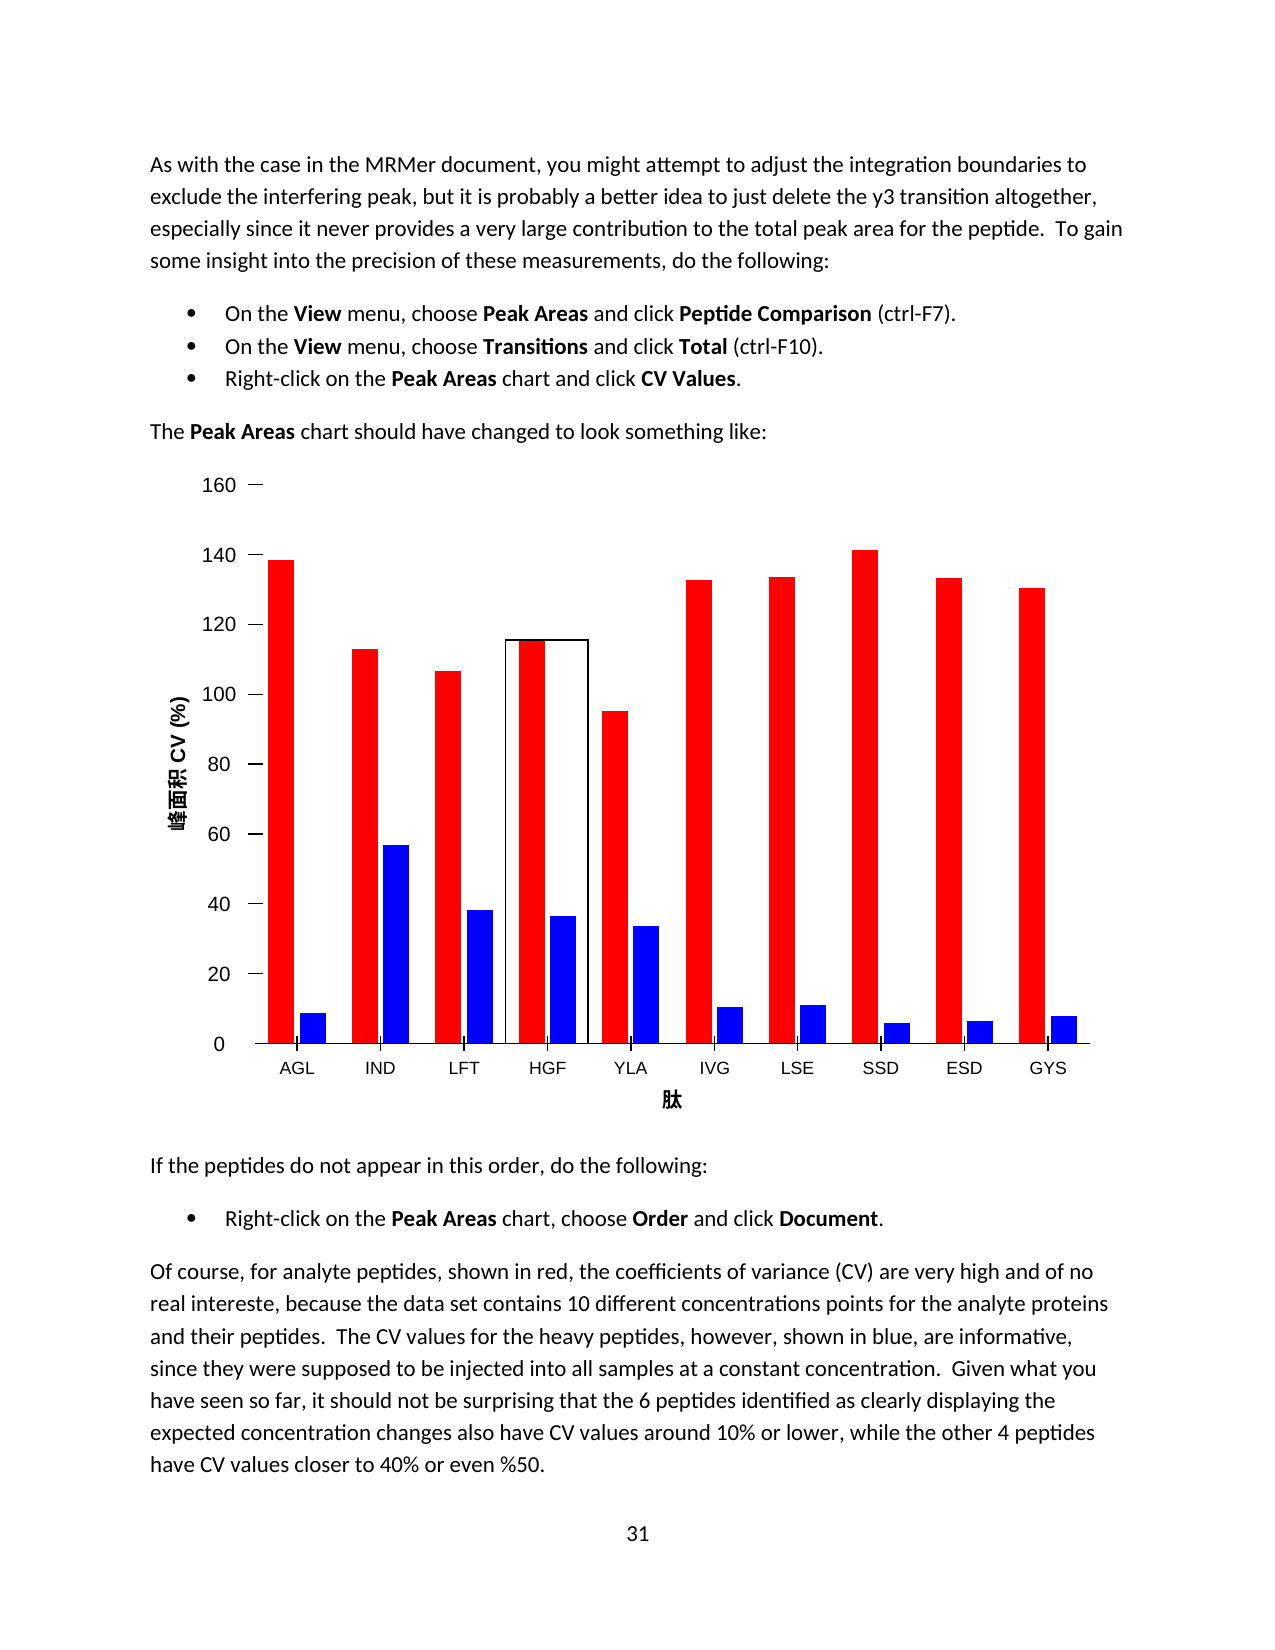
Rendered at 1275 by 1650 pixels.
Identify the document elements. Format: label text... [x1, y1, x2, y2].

list On the View menu, choose Peak Areas and click Peptide Comparison (ctrl-F7). [187, 299, 1125, 328]
list On the View menu, choose Transitions and click Total (ctrl-F10). [187, 332, 1125, 360]
text If the peptides do not appear in this order, do the following: [150, 1151, 1125, 1179]
text Of course, for analyte peptides, shown in red, the coefficients of variance (CV) are very high and of no real intereste, because the data set contains 10 different concentrations points for the analyte proteins and their peptides. The CV values for the heavy peptides, however, shown in blue, are informative, since they were supposed to be injected into all samples at a constant concentration. Given what you have seen so far, it should not be surprising that the 6 peptides identified as clearly displaying the expected concentration changes also have CV values around 10% or lower, while the other 4 peptides have CV values closer to 40% or even %50. [150, 1257, 1125, 1478]
text As with the case in the MRMer document, you might attempt to adjust the integration boundaries to exclude the interfering peak, but it is probably a better idea to just delete the y3 transition altogether, especially since it never provides a very large contribution to the total peak area for the peptide. To gain some insight into the precision of these measurements, do the following: [150, 150, 1125, 274]
text The Peak Areas chart should have changed to look something like: [150, 417, 1125, 445]
list Right-click on the Peak Areas chart and click CV Values. [187, 364, 1125, 392]
list Right-click on the Peak Areas chart, choose Order and click Document. [187, 1204, 1125, 1232]
